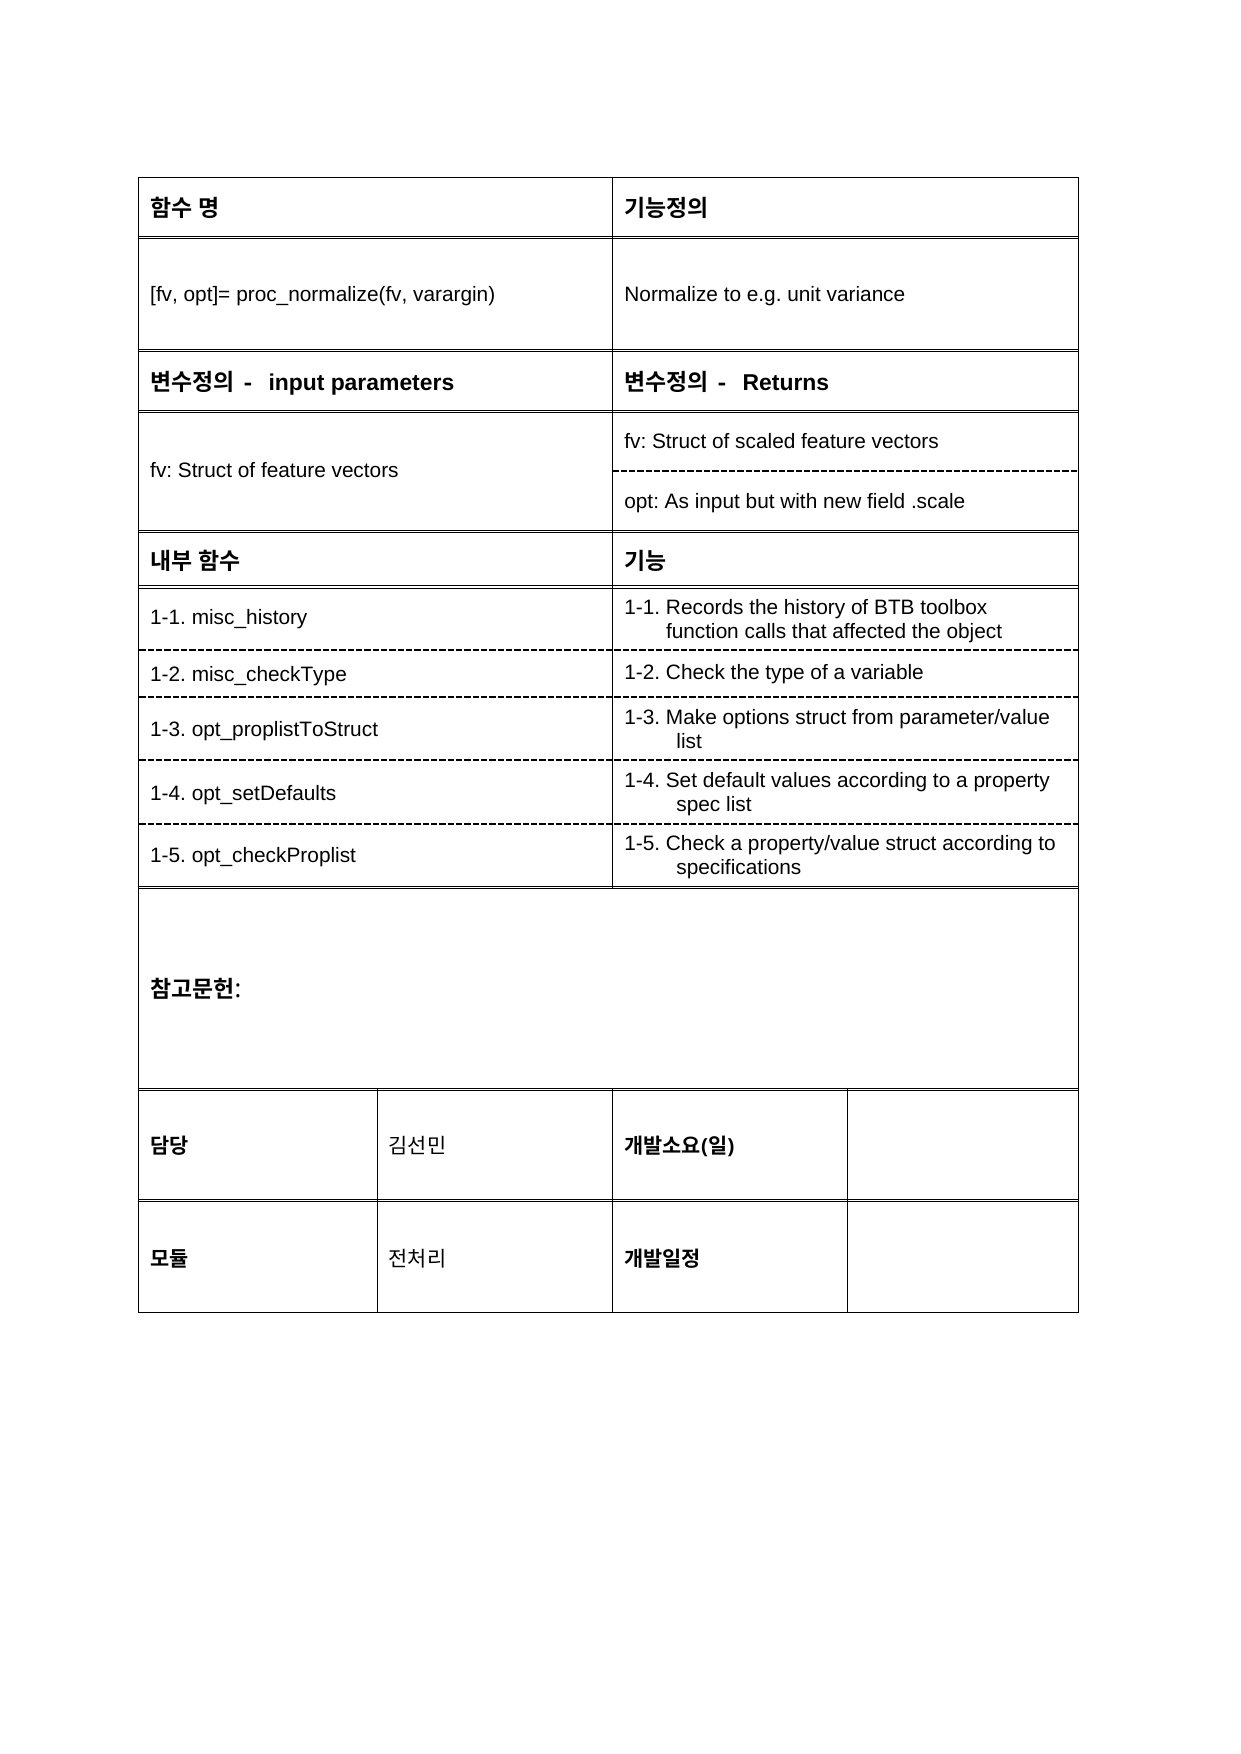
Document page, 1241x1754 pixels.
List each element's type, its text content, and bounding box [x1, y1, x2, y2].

table_cell 참고문헌: [139, 889, 1078, 1087]
table_cell fv: Struct of scaled feature vectors [613, 413, 1078, 470]
table_cell 1-1. Records the history of BTB toolbox function calls that affected the object [613, 589, 1078, 649]
table_cell 개발소요(일) [613, 1091, 847, 1199]
table_cell 1-5. opt_checkProplist [139, 823, 612, 886]
table_cell fv: Struct of feature vectors [139, 413, 612, 530]
table_cell 모듈 [139, 1202, 377, 1312]
table_cell 김선민 [378, 1091, 612, 1199]
table_cell [848, 1202, 1078, 1312]
table_cell 변수정의 - input parameters [139, 352, 612, 409]
table_cell 1-1. misc_history [139, 589, 612, 649]
table_cell 기능 [613, 533, 1078, 585]
table_cell 담당 [139, 1091, 377, 1199]
table_cell 전처리 [378, 1202, 612, 1312]
table_cell 개발일정 [613, 1202, 847, 1312]
table_cell 1-2. misc_checkType [139, 649, 612, 696]
table_cell 1-3. Make options struct from parameter/value list [613, 696, 1078, 759]
table_header 함수 명 [139, 178, 612, 236]
table_cell Normalize to e.g. unit variance [613, 239, 1078, 348]
table_cell 1-4. opt_setDefaults [139, 759, 612, 822]
table_cell 내부 함수 [139, 533, 612, 585]
table_cell 1-5. Check a property/value struct according to specifications [613, 823, 1078, 886]
table_cell [848, 1091, 1078, 1199]
table_cell 1-4. Set default values according to a property spec list [613, 759, 1078, 822]
table_header 기능정의 [613, 178, 1078, 236]
table_cell 변수정의 - Returns [613, 352, 1078, 409]
table_cell 1-2. Check the type of a variable [613, 649, 1078, 696]
table_cell [fv, opt]= proc_normalize(fv, varargin) [139, 239, 612, 348]
table_cell 1-3. opt_proplistToStruct [139, 696, 612, 759]
table_cell opt: As input but with new field .scale [613, 470, 1078, 530]
